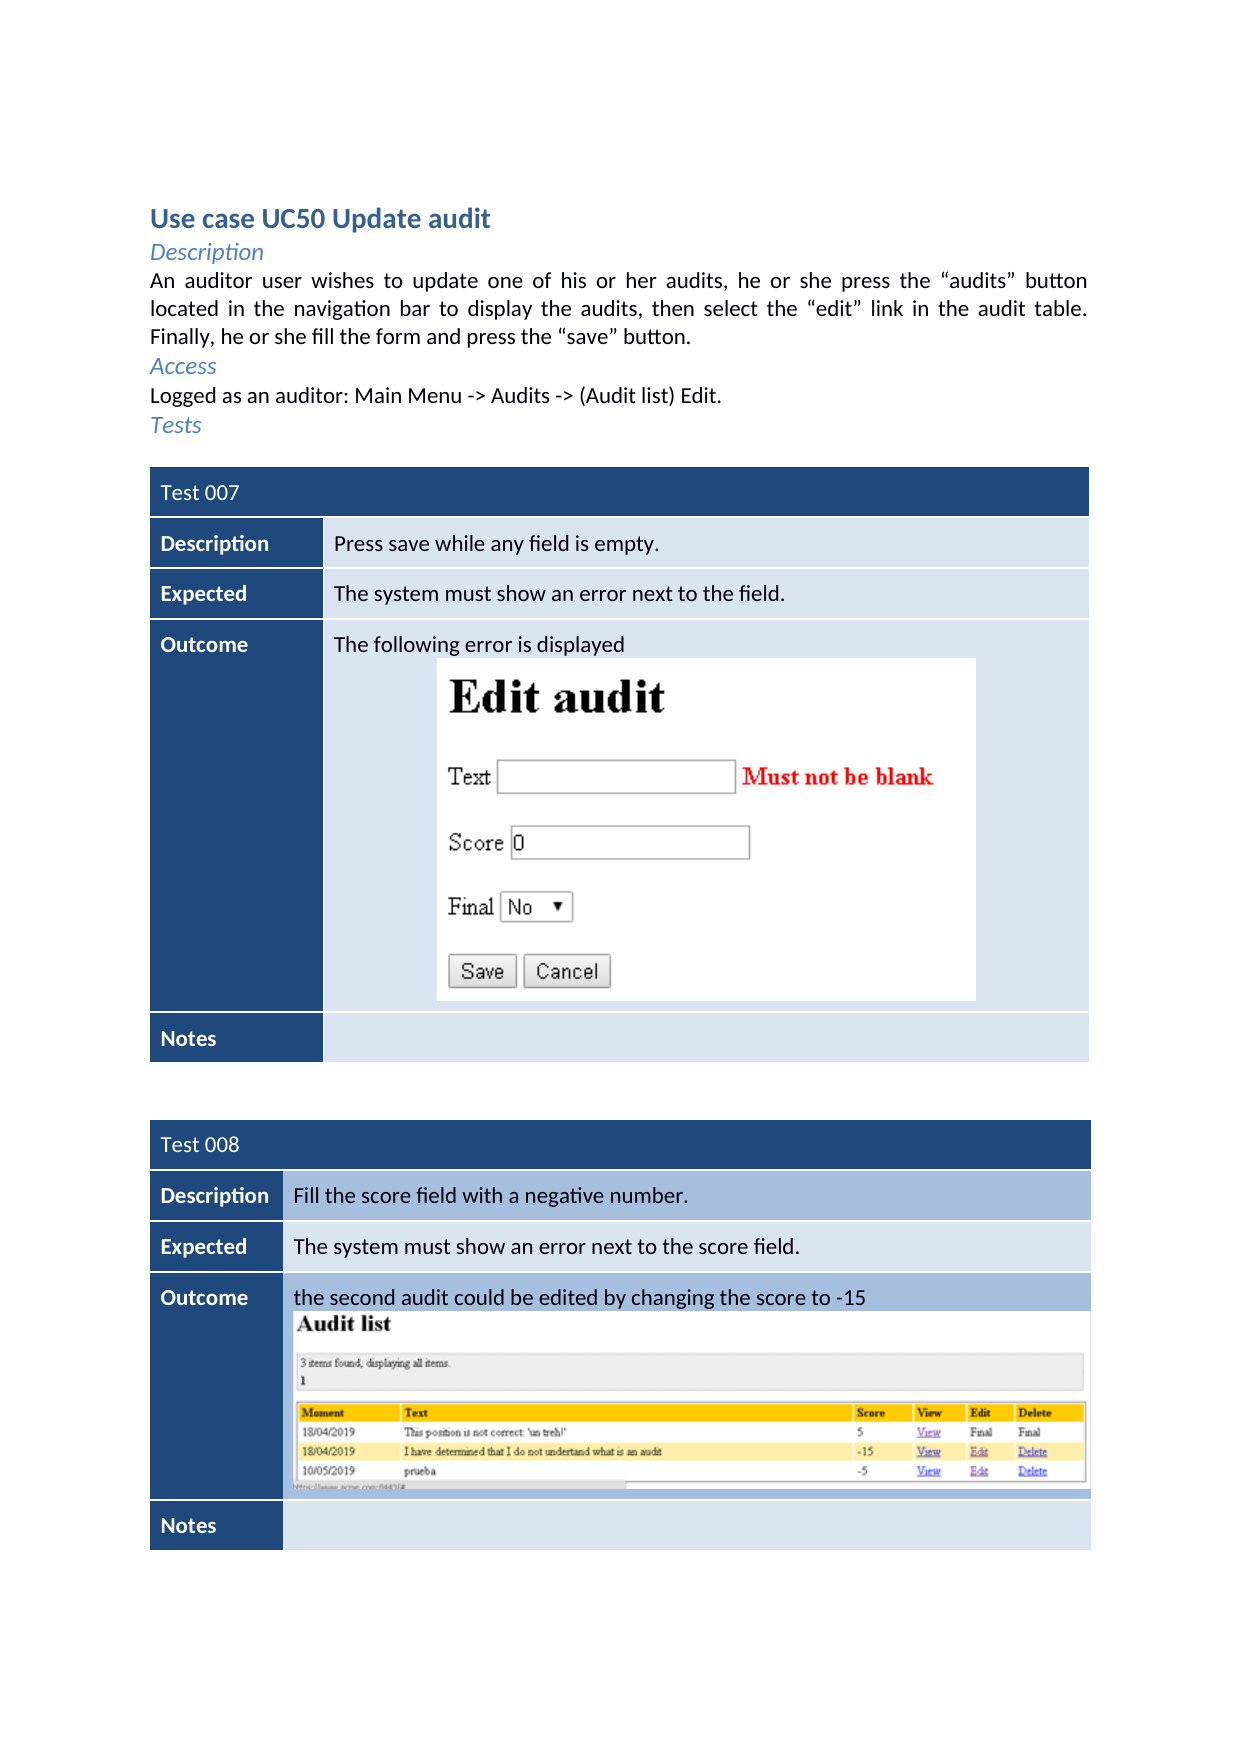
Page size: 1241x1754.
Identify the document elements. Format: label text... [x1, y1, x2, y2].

table_cell [283, 1501, 1091, 1550]
table_header Test 007 [150, 467, 1089, 516]
table_header Test 008 [150, 1120, 1091, 1169]
text Logged as an auditor: Main Menu -> Audits -> (Audit list) Edit. [150, 381, 1090, 409]
picture [293, 1311, 1091, 1489]
subtitle Use case UC50 Update audit [150, 200, 1090, 236]
table_cell Description [150, 1171, 283, 1220]
table_cell Press save while any field is empty. [324, 518, 1089, 567]
table_cell Expected [150, 569, 323, 618]
table_cell The system must show an error next to the field. [324, 569, 1089, 618]
table_cell Expected [150, 1222, 283, 1271]
table_cell The system must show an error next to the score field. [283, 1222, 1091, 1271]
table_cell Description [150, 518, 323, 567]
subtitle Tests [150, 409, 1090, 439]
table_cell Notes [150, 1501, 283, 1550]
picture [436, 658, 976, 1001]
table_cell Outcome [150, 620, 323, 1011]
table_cell [324, 1013, 1089, 1062]
table_cell Outcome [150, 1273, 283, 1499]
subtitle Description [150, 236, 1090, 266]
subtitle Access [150, 350, 1090, 381]
table_cell The following error is displayed [324, 620, 1089, 1011]
text An auditor user wishes to update one of his or her audits, he or she press the “audits” button located in the navigation bar to display the audits, then select the “edit” link in the audit table. Finally, he or she fill the form and press the “save” button. [150, 266, 1090, 350]
table_cell Notes [150, 1013, 323, 1062]
table_cell the second audit could be edited by changing the score to -15 [283, 1273, 1091, 1499]
table_cell Fill the score field with a negative number. [283, 1171, 1091, 1220]
